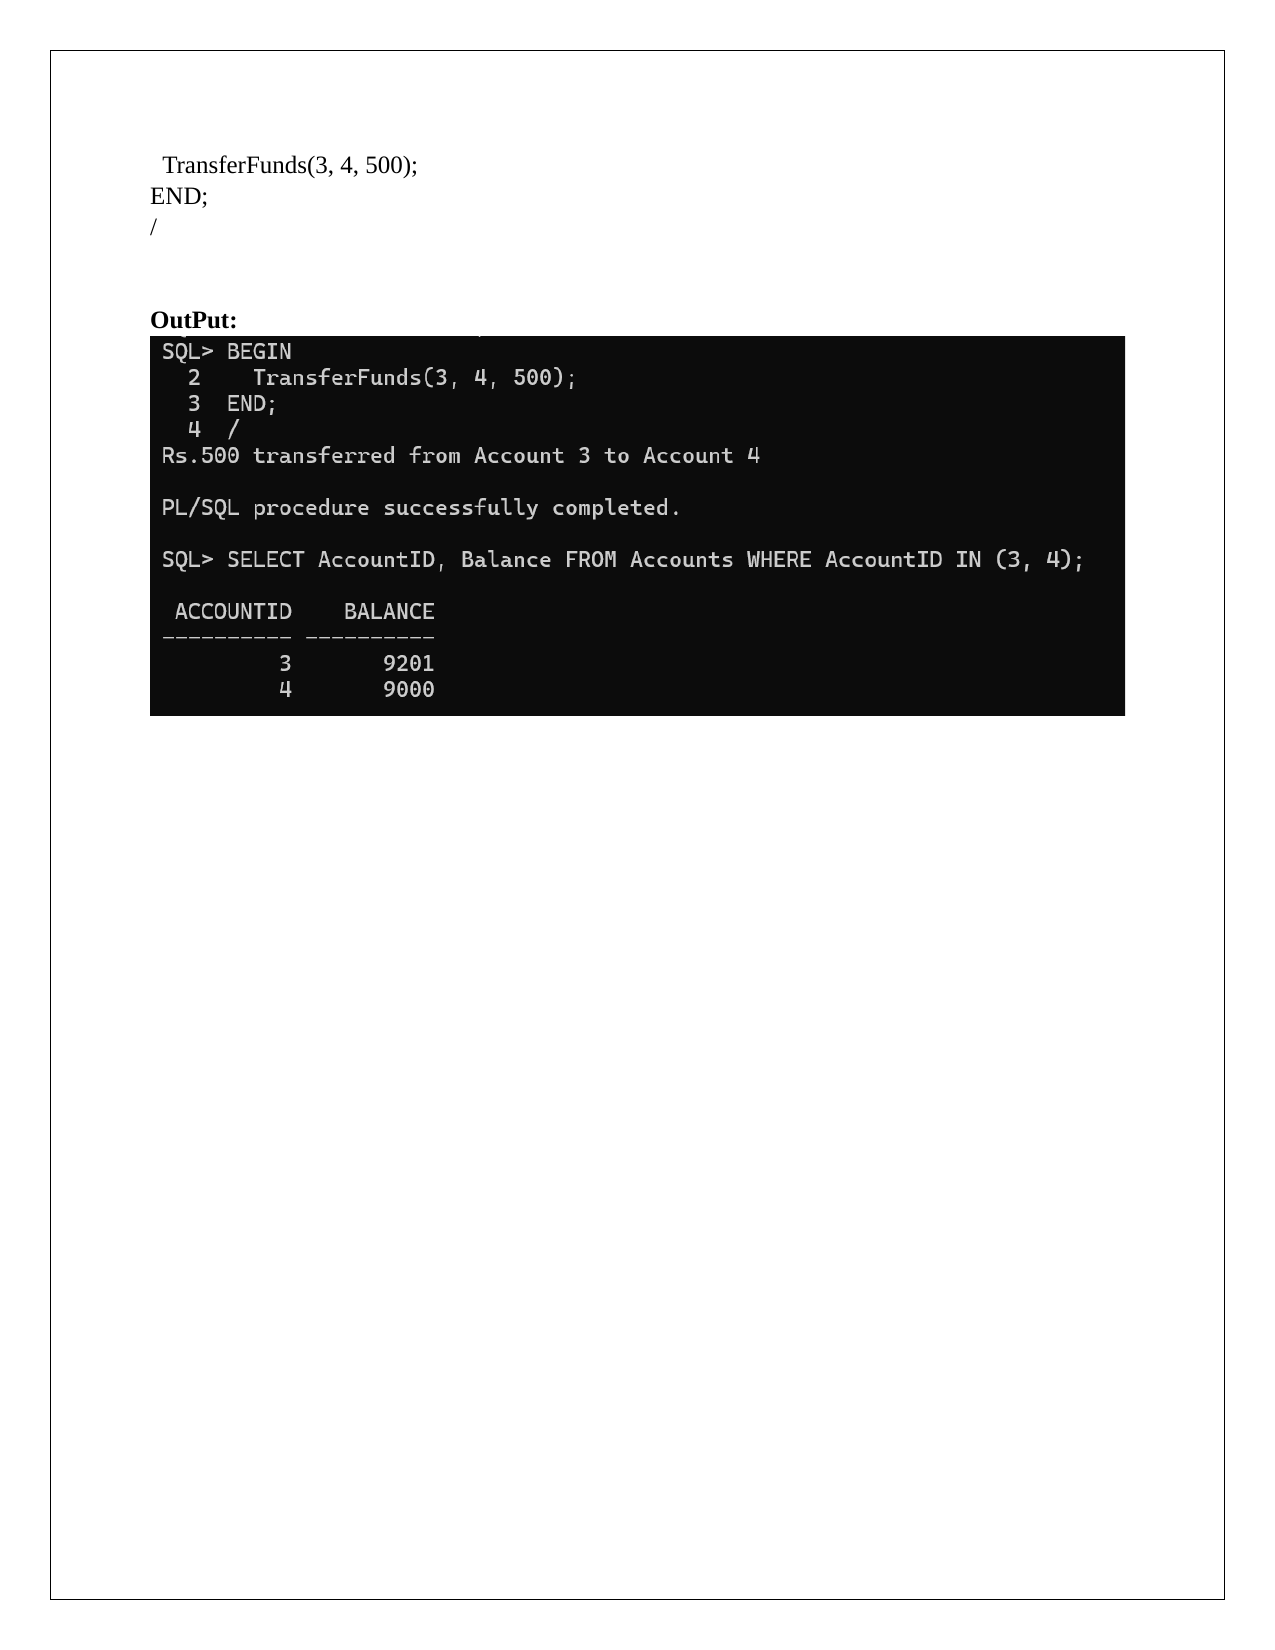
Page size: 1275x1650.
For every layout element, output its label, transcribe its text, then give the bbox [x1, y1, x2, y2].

picture [150, 336, 1125, 716]
text TransferFunds(3, 4, 500); [150, 150, 1125, 179]
text / [150, 212, 1125, 241]
text OutPut: [150, 305, 1125, 334]
text END; [150, 181, 1125, 210]
